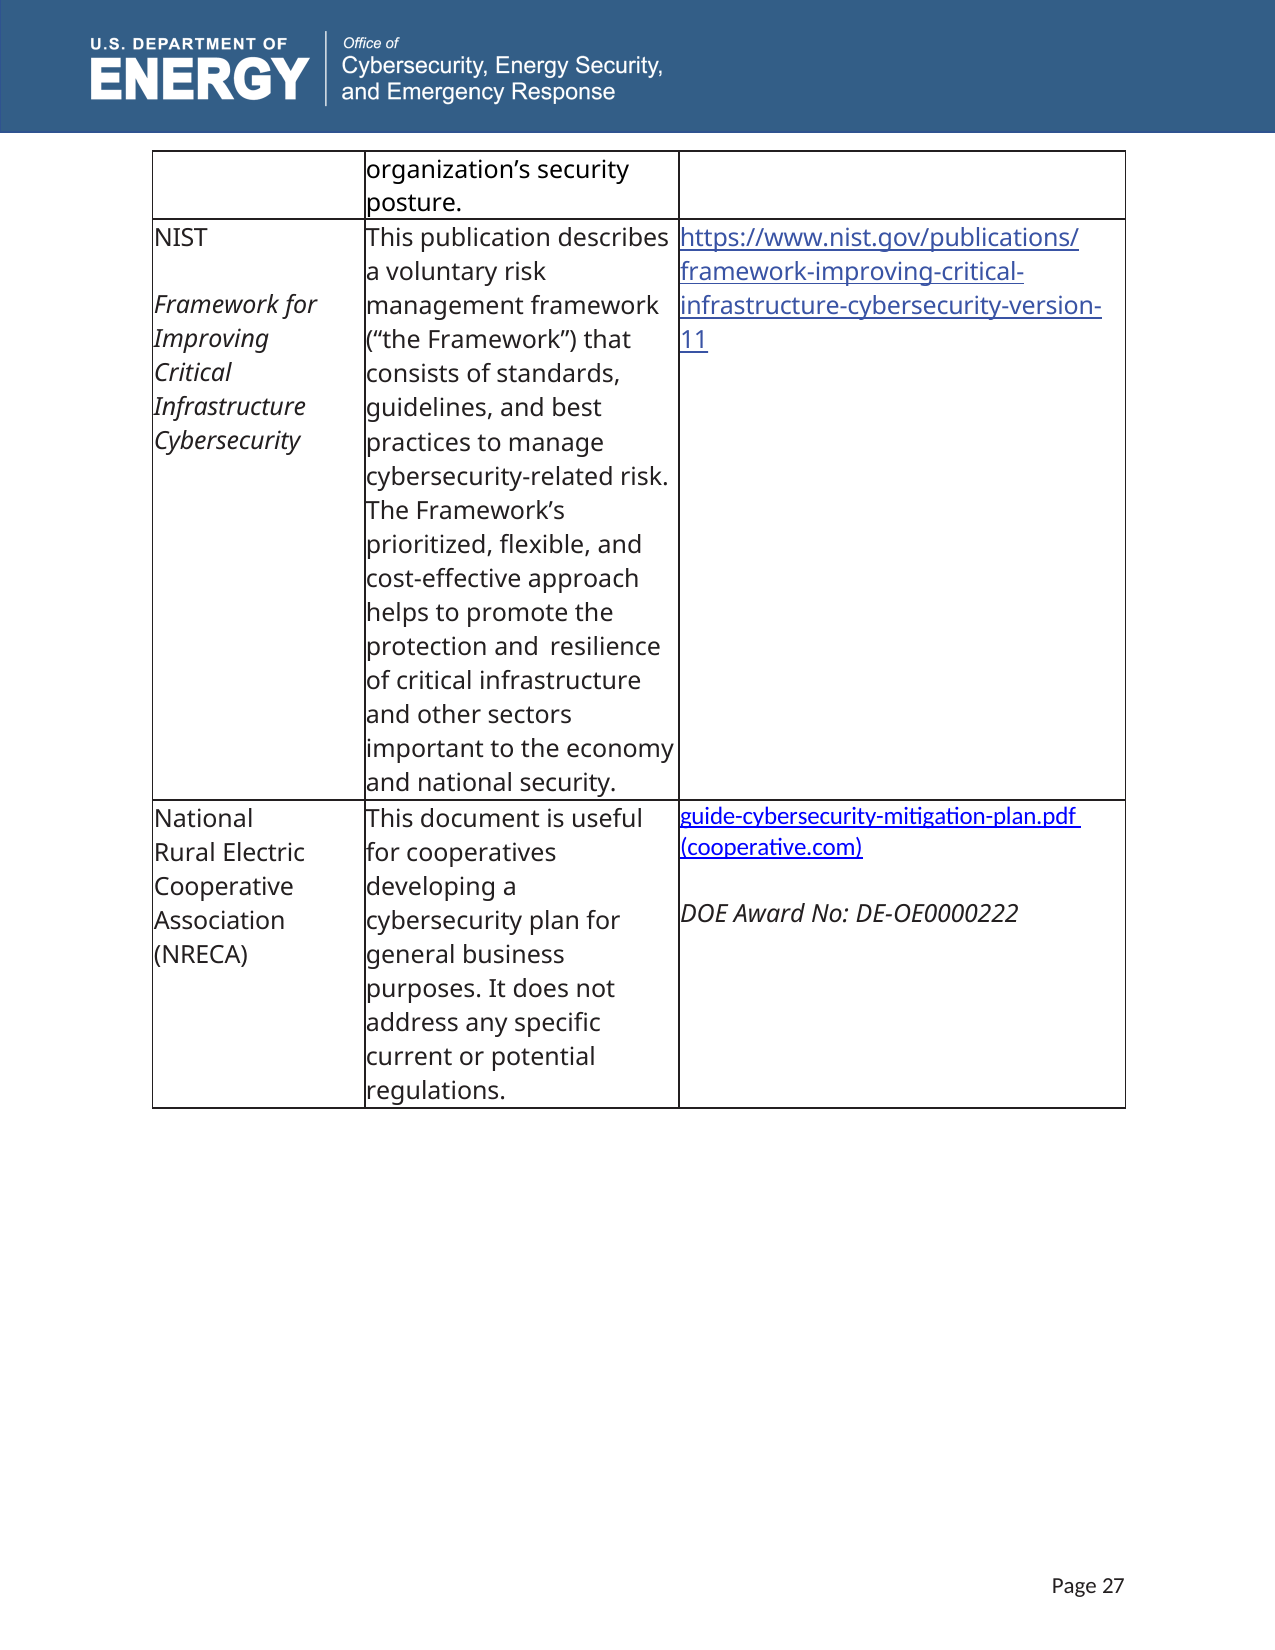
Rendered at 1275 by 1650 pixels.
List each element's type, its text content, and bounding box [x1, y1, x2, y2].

picture [90, 30, 662, 107]
table_cell This document is useful for cooperatives developing a cybersecurity plan for general business purposes. It does not address any specific current or potential regulations. [366, 801, 678, 1107]
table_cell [153, 152, 364, 218]
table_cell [680, 152, 1125, 218]
table_cell NIST Framework for Improving Critical Infrastructure Cybersecurity [153, 220, 364, 799]
table_cell This publication describes a voluntary risk management framework (“the Framework”) that consists of standards, guidelines, and best practices to manage cybersecurity-related risk. The Framework’s prioritized, flexible, and cost-effective approach helps to promote the protection and resilience of critical infrastructure and other sectors important to the economy and national security. [366, 220, 678, 799]
table_cell guide-cybersecurity-mitigation-plan.pdf (cooperative.com) DOE Award No: DE-OE0000222 [680, 801, 1125, 1107]
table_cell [366, 152, 678, 218]
table_cell https://www.nist.gov/publications/ framework-improving-critical- infrastructure-cybersecurity-version-11 [680, 220, 1125, 799]
table_cell National Rural Electric Cooperative Association (NRECA) [153, 801, 364, 1107]
